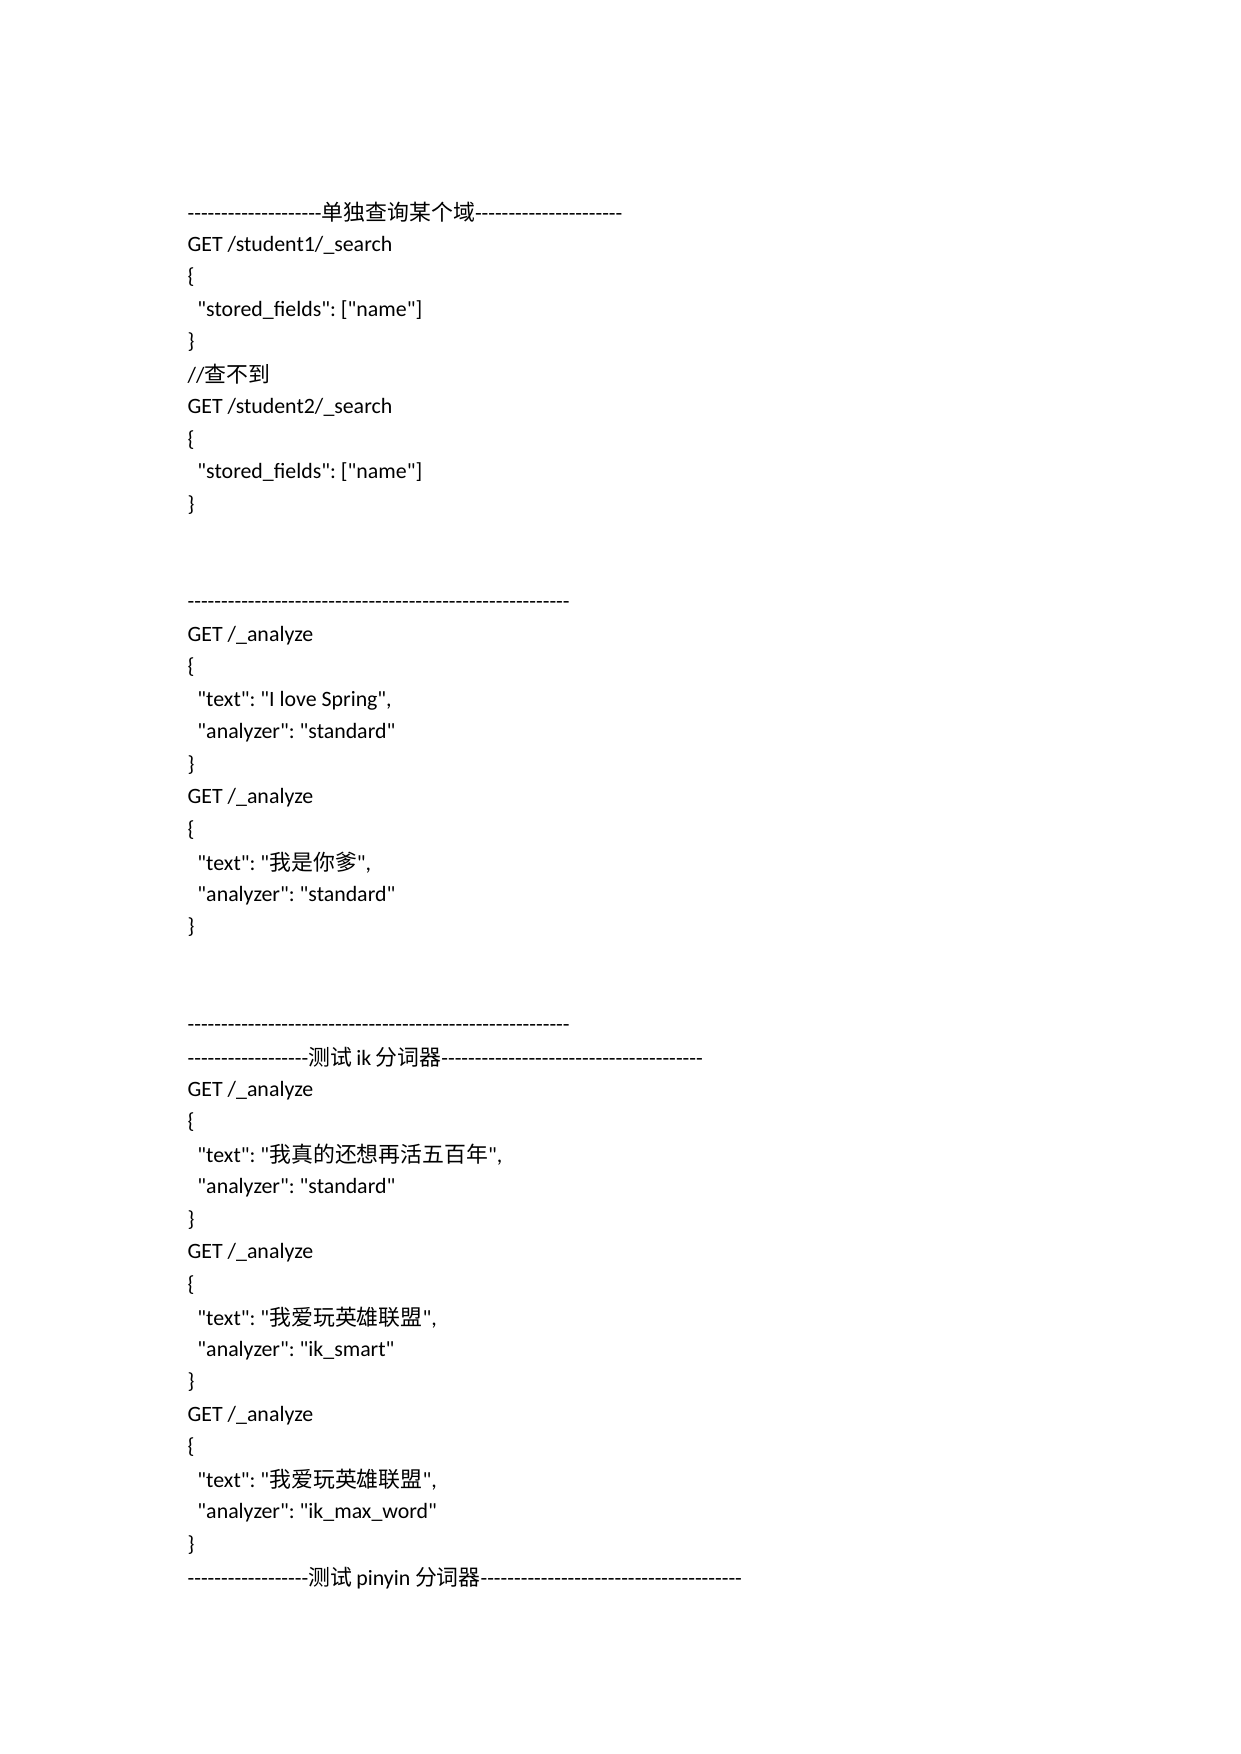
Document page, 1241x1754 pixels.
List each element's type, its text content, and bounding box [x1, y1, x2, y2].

text { [187, 259, 1053, 292]
text GET /_analyze [187, 1397, 1053, 1429]
text GET /_analyze [187, 1072, 1053, 1104]
text "text": "我真的还想再活五百年", [187, 1137, 1053, 1169]
text "text": "我爱玩英雄联盟", [187, 1299, 1053, 1332]
text { [187, 812, 1053, 844]
text "analyzer": "standard" [187, 714, 1053, 747]
text { [187, 422, 1053, 454]
text GET /_analyze [187, 1234, 1053, 1267]
text } [187, 1202, 1053, 1234]
text } [187, 1364, 1053, 1397]
text //查不到 [187, 357, 1053, 389]
text "text": "我爱玩英雄联盟", [187, 1462, 1053, 1494]
text GET /_analyze [187, 779, 1053, 812]
text --------------------单独查询某个域---------------------- [187, 194, 1053, 227]
text } [187, 747, 1053, 779]
text GET /_analyze [187, 617, 1053, 649]
text --------------------------------------------------------- [187, 584, 1053, 617]
text ------------------测试ik分词器--------------------------------------- [187, 1039, 1053, 1072]
text "analyzer": "standard" [187, 877, 1053, 909]
text } [187, 324, 1053, 357]
text } [187, 1527, 1053, 1559]
text ------------------测试pinyin分词器--------------------------------------- [187, 1559, 1053, 1592]
text "analyzer": "ik_max_word" [187, 1494, 1053, 1527]
text { [187, 1104, 1053, 1137]
text --------------------------------------------------------- [187, 1007, 1053, 1039]
text { [187, 1429, 1053, 1462]
text GET /student2/_search [187, 389, 1053, 422]
text { [187, 649, 1053, 682]
text "analyzer": "ik_smart" [187, 1332, 1053, 1364]
text } [187, 909, 1053, 942]
text "analyzer": "standard" [187, 1169, 1053, 1202]
text "stored_fields": ["name"] [187, 292, 1053, 324]
text "text": "I love Spring", [187, 682, 1053, 714]
text } [187, 487, 1053, 519]
text "stored_fields": ["name"] [187, 454, 1053, 487]
text GET /student1/_search [187, 227, 1053, 259]
text "text": "我是你爹", [187, 844, 1053, 877]
text { [187, 1267, 1053, 1299]
